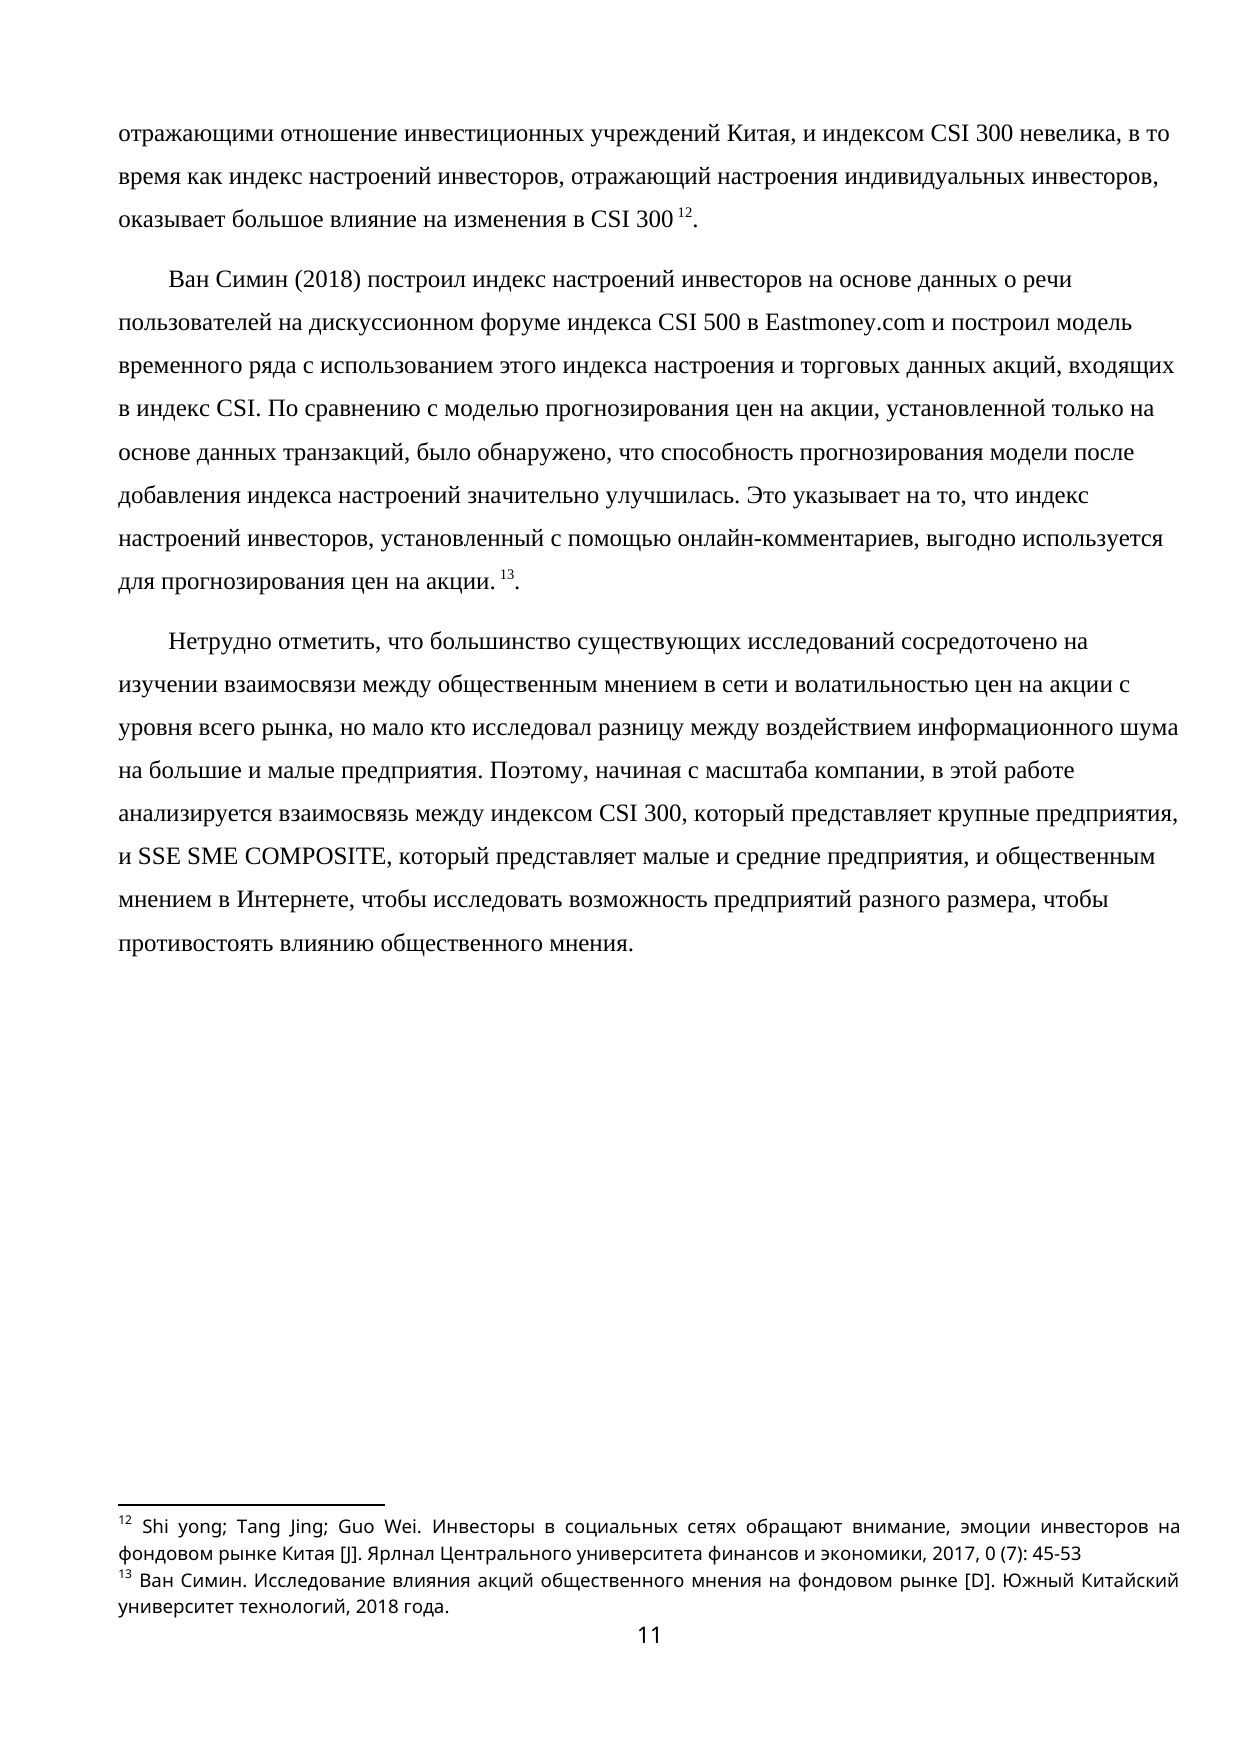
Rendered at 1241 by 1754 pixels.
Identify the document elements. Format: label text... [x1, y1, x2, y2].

text Ван Симин (2018) построил индекс настроений инвесторов на основе данных о речи пользователей на дискуссионном форуме индекса CSI 500 в Eastmoney.com и построил модель временного ряда с использованием этого индекса настроения и торговых данных акций, входящих в индекс CSI. По сравнению с моделью прогнозирования цен на акции, установленной только на основе данных транзакций, было обнаружено, что способность прогнозирования модели после добавления индекса настроений значительно улучшилась. Это указывает на то, что индекс настроений инвесторов, установленный с помощью онлайн-комментариев, выгодно используется для прогнозирования цен на акции. . [118, 264, 1181, 595]
text Нетрудно отметить, что большинство существующих исследований сосредоточено на изучении взаимосвязи между общественным мнением в сети и волатильностью цен на акции с уровня всего рынка, но мало кто исследовал разницу между воздействием информационного шума на большие и малые предприятия. Поэтому, начиная с масштаба компании, в этой работе анализируется взаимосвязь между индексом CSI 300, который представляет крупные предприятия, и SSE SME COMPOSITE, который представляет малые и средние предприятия, и общественным мнением в Интернете, чтобы исследовать возможность предприятий разного размера, чтобы противостоять влиянию общественного мнения. [118, 626, 1181, 956]
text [118, 118, 1181, 233]
